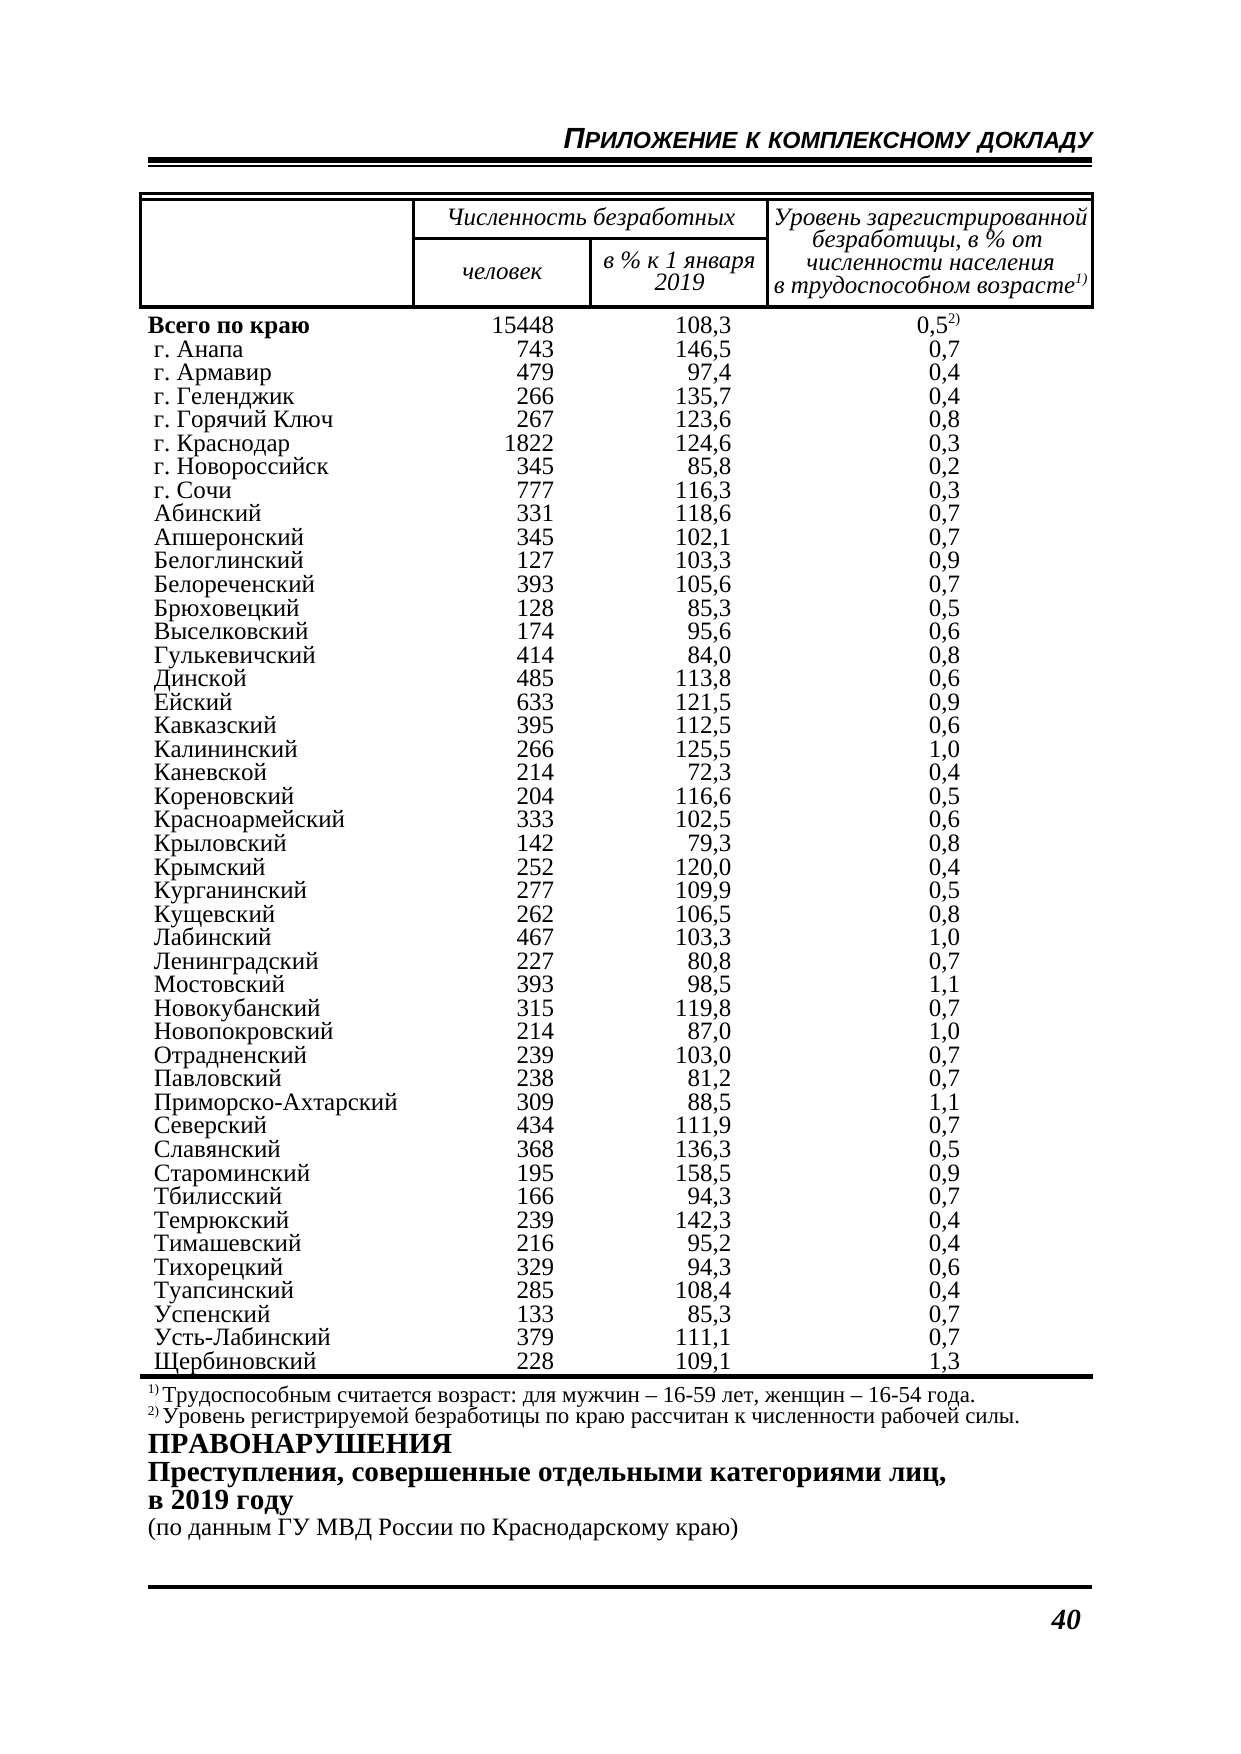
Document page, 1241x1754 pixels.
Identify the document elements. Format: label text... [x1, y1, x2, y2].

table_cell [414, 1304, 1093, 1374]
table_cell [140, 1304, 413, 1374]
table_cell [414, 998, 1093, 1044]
text Преступления, совершенные отдельными категориями лиц, в 2019 году [148, 1459, 1092, 1516]
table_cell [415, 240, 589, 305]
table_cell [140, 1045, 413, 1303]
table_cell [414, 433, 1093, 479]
text (по данным ГУ МВД России по Краснодарскому краю) [148, 1516, 1092, 1540]
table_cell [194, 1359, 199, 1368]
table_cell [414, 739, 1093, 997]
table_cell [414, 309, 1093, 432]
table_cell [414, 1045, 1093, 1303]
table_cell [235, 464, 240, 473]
text 2) Уровень регистрируемой безработицы по краю рассчитан к численности рабочей силы. [148, 1407, 1092, 1428]
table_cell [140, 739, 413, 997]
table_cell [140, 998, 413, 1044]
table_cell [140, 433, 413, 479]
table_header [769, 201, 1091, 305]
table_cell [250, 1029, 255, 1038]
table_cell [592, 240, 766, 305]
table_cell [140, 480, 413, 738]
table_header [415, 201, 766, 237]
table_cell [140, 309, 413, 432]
text ПРАВОНАРУШЕНИЯ [148, 1430, 1092, 1459]
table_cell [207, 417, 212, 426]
text 1) Трудоспособным считается возраст: для мужчин – 16-59 лет, женщин – 16-54 года. [148, 1385, 1092, 1407]
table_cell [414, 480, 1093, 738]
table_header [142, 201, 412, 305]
